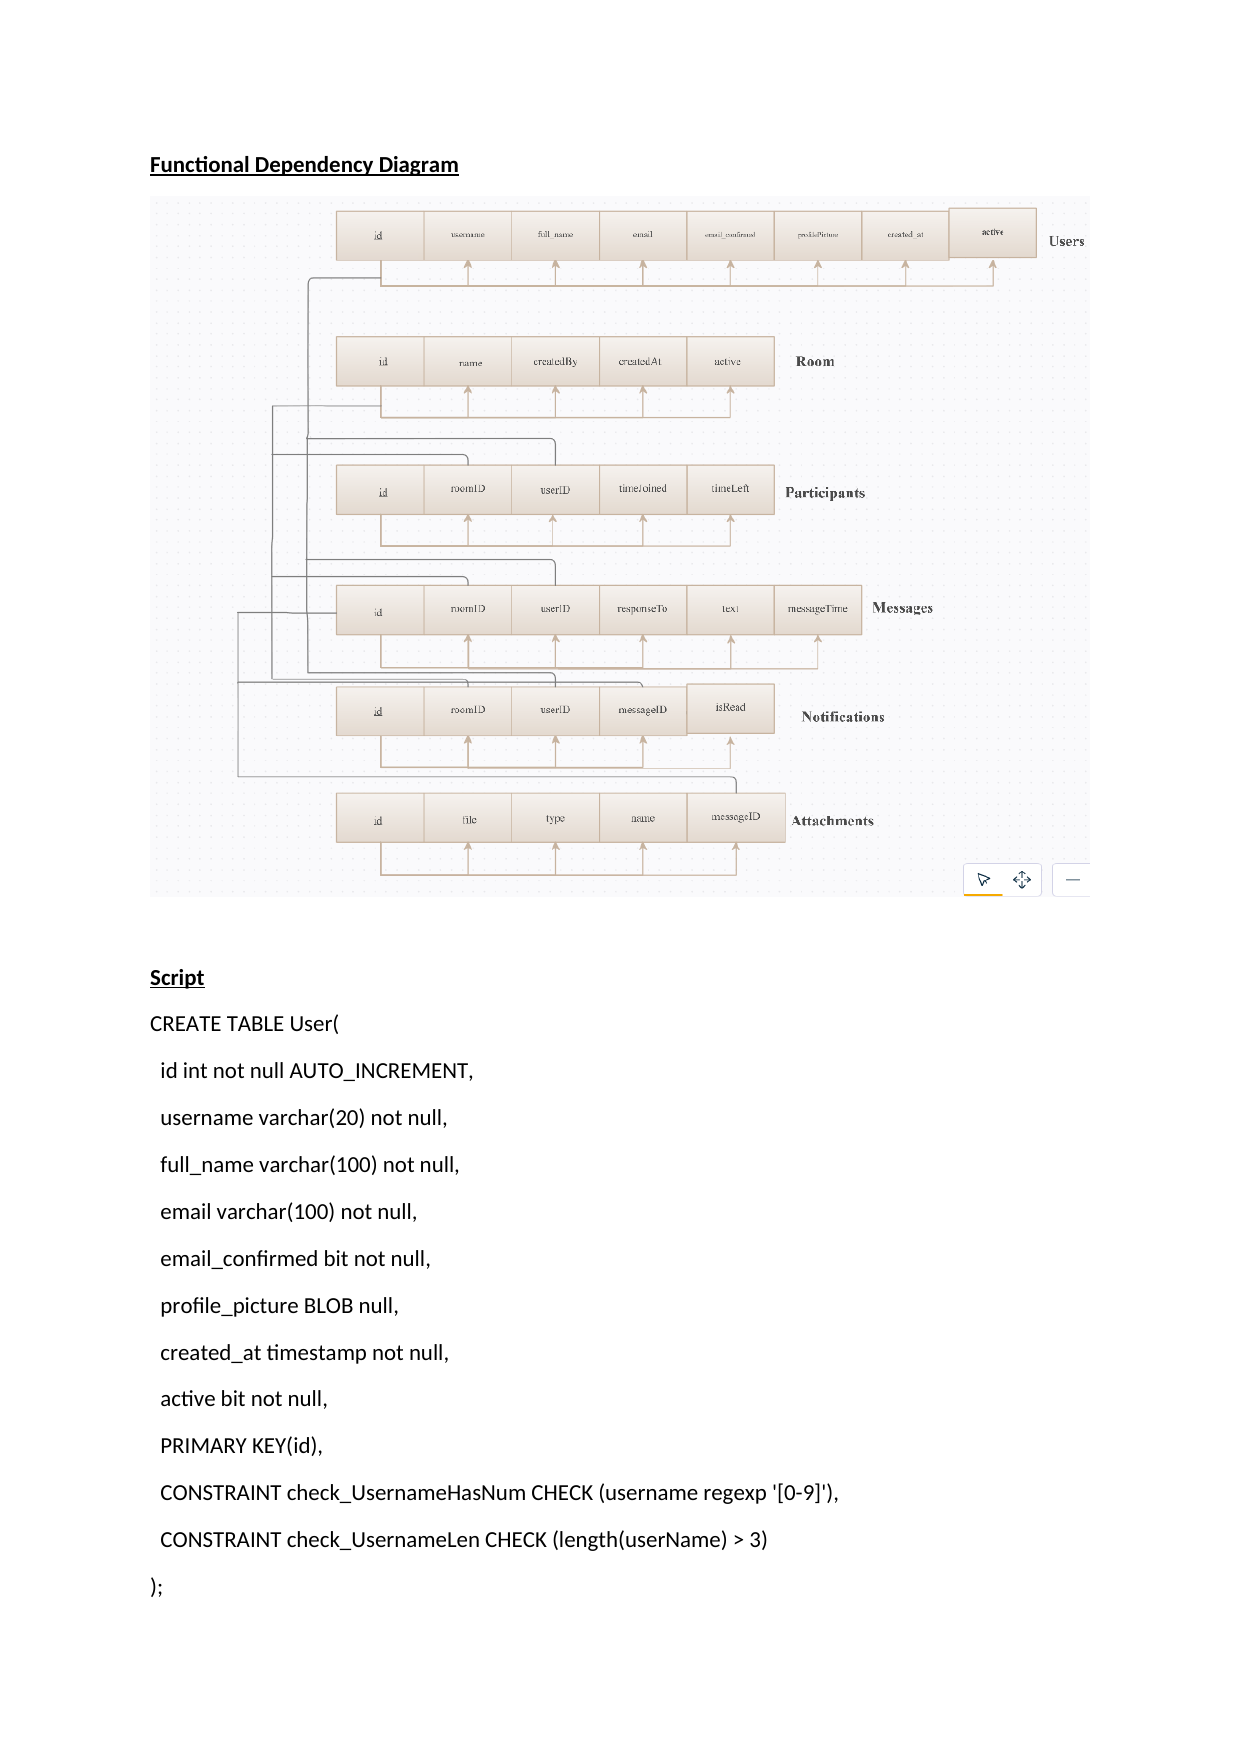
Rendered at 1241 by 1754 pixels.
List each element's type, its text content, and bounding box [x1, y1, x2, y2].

text email_confirmed bit not null, [150, 1244, 1090, 1272]
text username varchar(20) not null, [150, 1103, 1090, 1131]
text CONSTRAINT check_UsernameHasNum CHECK (username regexp '[0-9]'), [150, 1478, 1090, 1506]
text Functional Dependency Diagram [150, 150, 1090, 178]
text profile_picture BLOB null, [150, 1291, 1090, 1319]
text Script [150, 963, 1090, 991]
text CONSTRAINT check_UsernameLen CHECK (length(userName) > 3) [150, 1525, 1090, 1553]
text full_name varchar(100) not null, [150, 1150, 1090, 1178]
text ); [150, 1572, 1090, 1600]
text active bit not null, [150, 1384, 1090, 1412]
picture [150, 196, 1090, 897]
text email varchar(100) not null, [150, 1197, 1090, 1225]
text created_at timestamp not null, [150, 1338, 1090, 1366]
text id int not null AUTO_INCREMENT, [150, 1056, 1090, 1084]
text CREATE TABLE User( [150, 1009, 1090, 1037]
text PRIMARY KEY(id), [150, 1431, 1090, 1459]
